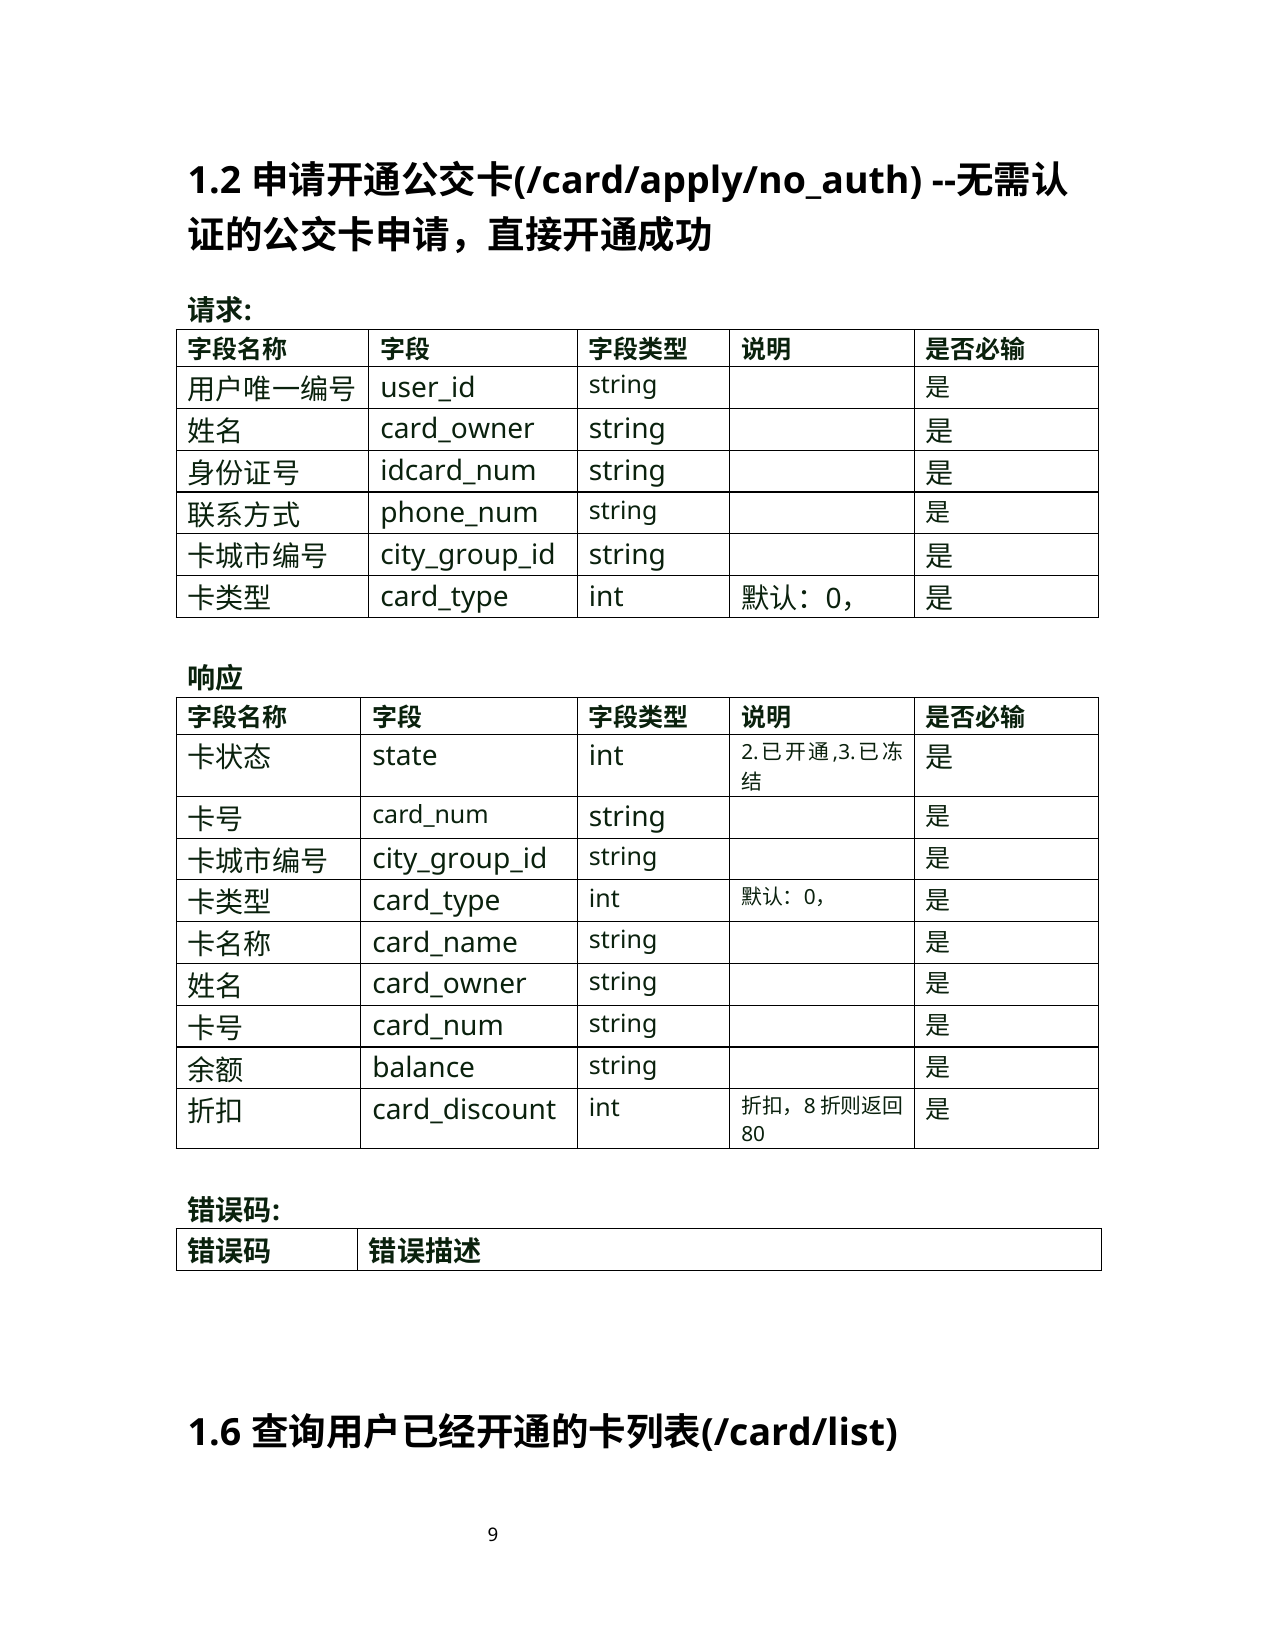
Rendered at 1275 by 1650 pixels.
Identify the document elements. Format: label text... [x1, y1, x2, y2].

table_cell 卡城市编号 [177, 534, 368, 575]
table_cell 卡状态 [177, 735, 360, 796]
table_cell 是 [915, 1006, 1098, 1046]
table_header 错误码 [177, 1229, 357, 1270]
table_cell 是 [915, 1089, 1098, 1148]
text 响应 [187, 656, 1087, 697]
table_cell [730, 367, 914, 408]
table_cell 是 [915, 493, 1098, 533]
table_cell string [578, 797, 729, 837]
table_cell idcard_num [369, 451, 577, 491]
table_cell [730, 493, 914, 533]
table_cell 默认：0， [730, 576, 914, 617]
table_cell 是 [915, 1048, 1098, 1088]
table_cell 卡类型 [177, 576, 368, 617]
table_header 字段 [369, 330, 577, 366]
table_cell 用户唯一编号 [177, 367, 368, 408]
table_cell [730, 1048, 914, 1088]
table_header 字段 [361, 698, 577, 734]
table_cell 卡名称 [177, 922, 360, 963]
table_cell int [578, 1089, 729, 1148]
table_cell [730, 451, 914, 491]
table_header 字段名称 [177, 698, 360, 734]
table_cell 卡号 [177, 797, 360, 837]
table_cell [730, 839, 914, 879]
table_cell state [361, 735, 577, 796]
table_cell balance [361, 1048, 577, 1088]
table_cell 是 [915, 839, 1098, 879]
subtitle 1.6 查询用户已经开通的卡列表(/card/list) [187, 1402, 1087, 1457]
table_cell phone_num [369, 493, 577, 533]
table_cell card_type [361, 880, 577, 921]
table_cell [730, 922, 914, 963]
table_cell card_owner [369, 409, 577, 449]
table_cell 默认：0， [730, 880, 914, 921]
table_cell string [578, 839, 729, 879]
subtitle 1.2 申请开通公交卡(/card/apply/no_auth) --无需认证的公交卡申请，直接开通成功 [187, 150, 1087, 259]
table_cell card_num [361, 1006, 577, 1046]
table_cell city_group_id [361, 839, 577, 879]
table_cell city_group_id [369, 534, 577, 575]
table_cell 是 [915, 409, 1098, 449]
table_cell int [578, 880, 729, 921]
table_cell 姓名 [177, 409, 368, 449]
table_cell card_discount [361, 1089, 577, 1148]
table_cell 姓名 [177, 964, 360, 1004]
text 请求: [187, 288, 1087, 329]
table_cell [730, 409, 914, 449]
table_cell int [578, 576, 729, 617]
table_cell string [578, 409, 729, 449]
table_cell card_type [369, 576, 577, 617]
table_cell 是 [915, 964, 1098, 1004]
table_cell string [578, 367, 729, 408]
table_header 字段类型 [578, 330, 729, 366]
table_cell card_name [361, 922, 577, 963]
table_cell 身份证号 [177, 451, 368, 491]
table_cell 是 [915, 922, 1098, 963]
table_cell 卡号 [177, 1006, 360, 1046]
table_cell 是 [915, 534, 1098, 575]
table_cell 是 [915, 880, 1098, 921]
table_header 是否必输 [915, 330, 1098, 366]
table_cell 联系方式 [177, 493, 368, 533]
table_header 说明 [730, 698, 914, 734]
table_cell 是 [915, 797, 1098, 837]
table_cell [730, 797, 914, 837]
table_header 说明 [730, 330, 914, 366]
table_cell string [578, 1048, 729, 1088]
table_cell user_id [369, 367, 577, 408]
table_cell 是 [915, 451, 1098, 491]
table_cell string [578, 451, 729, 491]
table_cell 卡城市编号 [177, 839, 360, 879]
table_cell card_num [361, 797, 577, 837]
table_cell string [578, 534, 729, 575]
table_cell 折扣 [177, 1089, 360, 1148]
table_header 是否必输 [915, 698, 1098, 734]
table_cell 是 [915, 367, 1098, 408]
table_cell string [578, 1006, 729, 1046]
table_cell card_owner [361, 964, 577, 1004]
table_cell 余额 [177, 1048, 360, 1088]
table_cell string [578, 493, 729, 533]
table_cell 是 [915, 576, 1098, 617]
table_cell string [578, 964, 729, 1004]
table_cell 2.已开通,3.已冻结 [730, 735, 914, 796]
text 错误码: [187, 1187, 1087, 1228]
table_cell 是 [915, 735, 1098, 796]
table_cell 卡类型 [177, 880, 360, 921]
table_cell 折扣，8折则返回80 [730, 1089, 914, 1148]
table_header 错误描述 [358, 1229, 1101, 1270]
table_header 字段名称 [177, 330, 368, 366]
table_cell [730, 534, 914, 575]
table_cell string [578, 922, 729, 963]
table_header 字段类型 [578, 698, 729, 734]
table_cell [730, 1006, 914, 1046]
table_cell [730, 964, 914, 1004]
table_cell int [578, 735, 729, 796]
